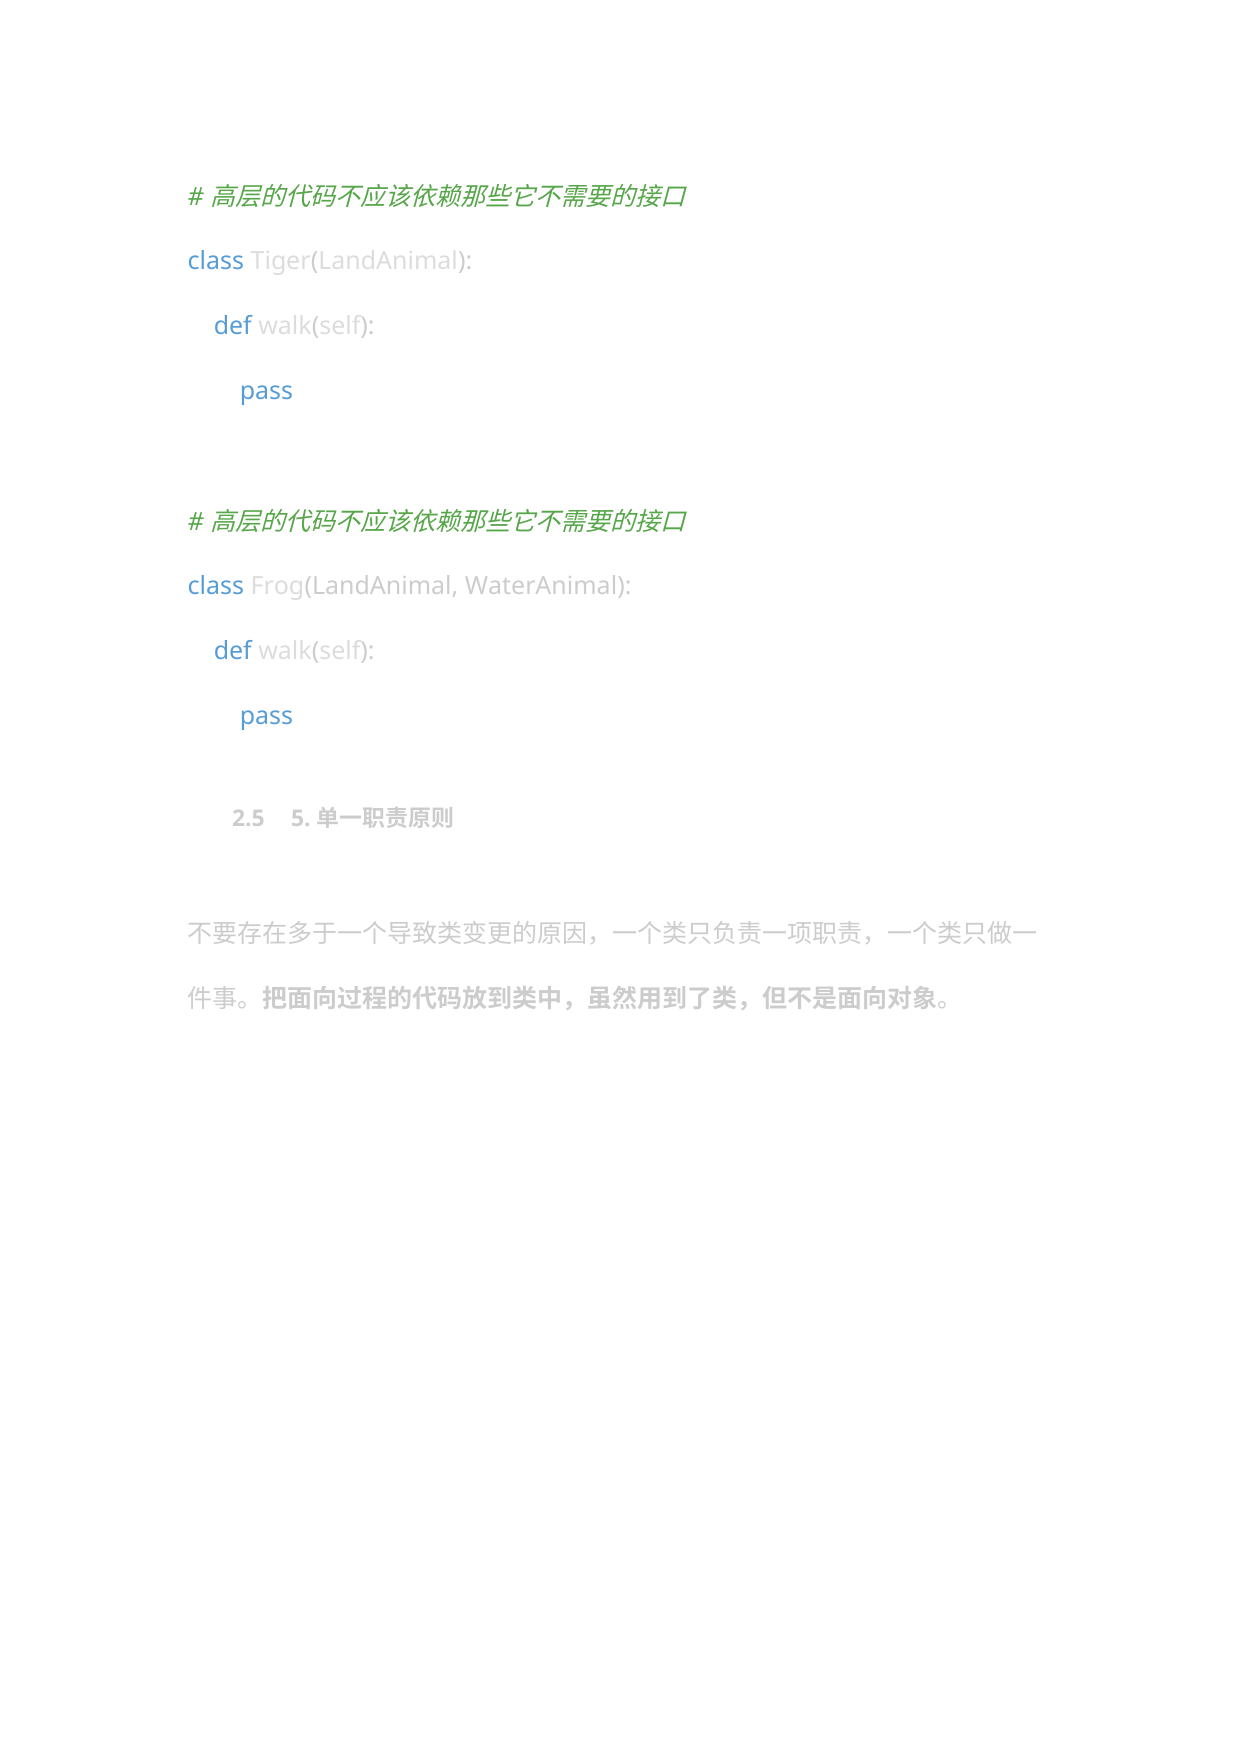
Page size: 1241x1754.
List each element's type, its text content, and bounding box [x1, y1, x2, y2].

text def walk(self): [187, 617, 1053, 682]
text def walk(self): [187, 292, 1053, 357]
text 不要存在多于一个导致类变更的原因，一个类只负责一项职责，一个类只做一件事。把面向过程的代码放到类中，虽然用到了类，但不是面向对象。 [187, 899, 1053, 1029]
text # 高层的代码不应该依赖那些它不需要的接口 [187, 162, 1053, 227]
text class Frog(LandAnimal, WaterAnimal): [187, 552, 1053, 617]
text # 高层的代码不应该依赖那些它不需要的接口 [187, 487, 1053, 552]
text pass [187, 357, 1053, 422]
subtitle 5. 单一职责原则 [232, 784, 1053, 849]
text class Tiger(LandAnimal): [187, 227, 1053, 292]
text pass [187, 682, 1053, 747]
